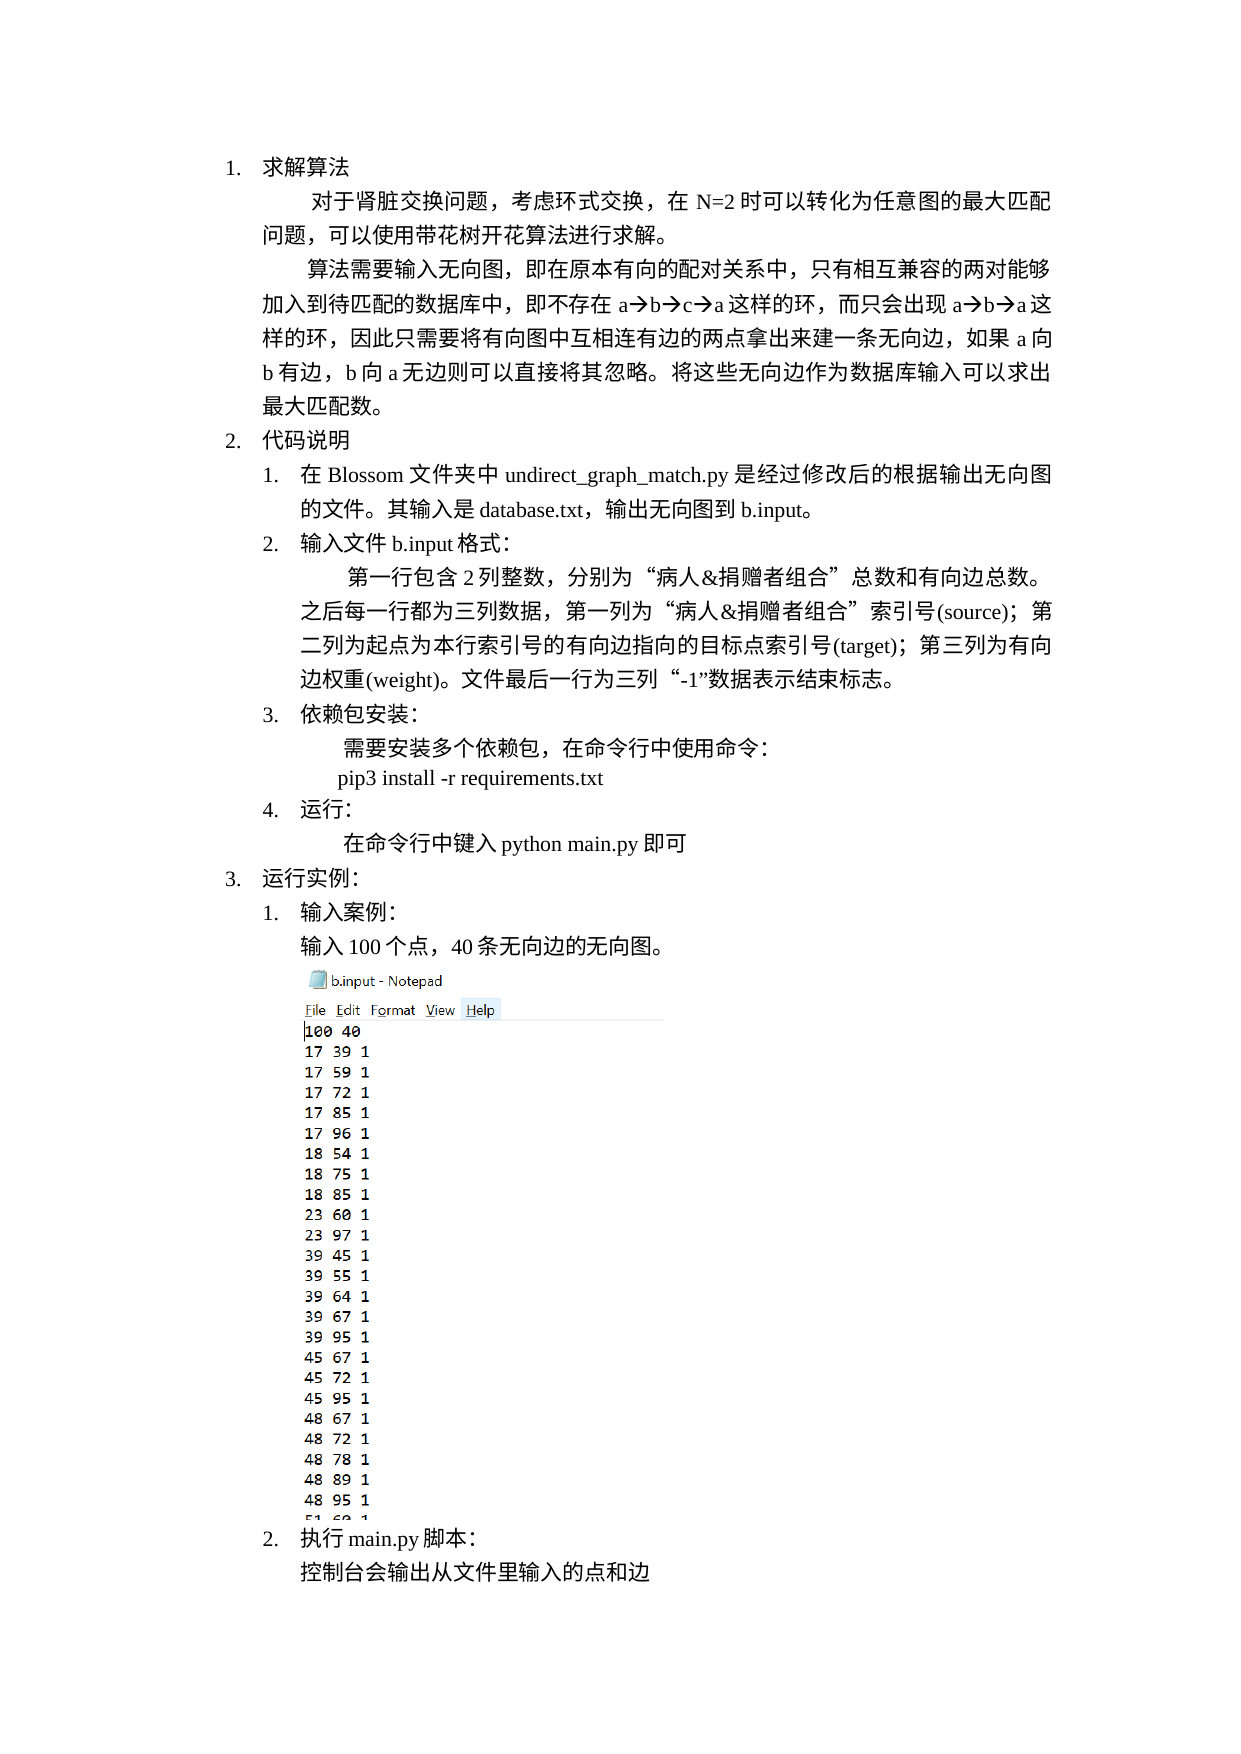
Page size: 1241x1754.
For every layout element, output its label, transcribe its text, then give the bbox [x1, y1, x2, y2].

list 执行main.py脚本： [262, 1521, 1053, 1553]
list 输入文件b.input格式： [262, 526, 1053, 557]
list 代码说明 [225, 423, 1053, 455]
list 求解算法 [225, 150, 1053, 182]
list 对于肾脏交换问题，考虑环式交换，在N=2时可以转化为任意图的最大匹配问题，可以使用带花树开花算法进行求解。 [262, 184, 1053, 250]
list 在Blossom文件夹中undirect_graph_match.py是经过修改后的根据输出无向图的文件。其输入是database.txt，输出无向图到b.input。 [262, 457, 1053, 523]
list 第一行包含2列整数，分别为“病人&捐赠者组合”总数和有向边总数。之后每一行都为三列数据，第一列为“病人&捐赠者组合”索引号(source)；第二列为起点为本行索引号的有向边指向的目标点索引号(target)；第三列为有向边权重(weight)。文件最后一行为三列“-1”数据表示结束标志。 [300, 560, 1053, 694]
list 在命令行中键入python main.py即可 [300, 826, 1053, 858]
list 运行： [262, 792, 1053, 824]
picture [300, 963, 665, 1520]
list 运行实例： [225, 861, 1053, 892]
list 需要安装多个依赖包，在命令行中使用命令： [300, 731, 1053, 762]
list 控制台会输出从文件里输入的点和边 [300, 1555, 1053, 1587]
list 输入100个点，40条无向边的无向图。 [300, 929, 1053, 961]
list 算法需要输入无向图，即在原本有向的配对关系中，只有相互兼容的两对能够加入到待匹配的数据库中，即不存在abca这样的环，而只会出现aba这样的环，因此只需要将有向图中互相连有边的两点拿出来建一条无向边，如果a向b有边，b向a无边则可以直接将其忽略。将这些无向边作为数据库输入可以求出最大匹配数。 [262, 252, 1053, 421]
list 依赖包安装： [262, 697, 1053, 728]
list pip3 install -r requirements.txt [300, 765, 1053, 790]
list 输入案例： [262, 895, 1053, 926]
